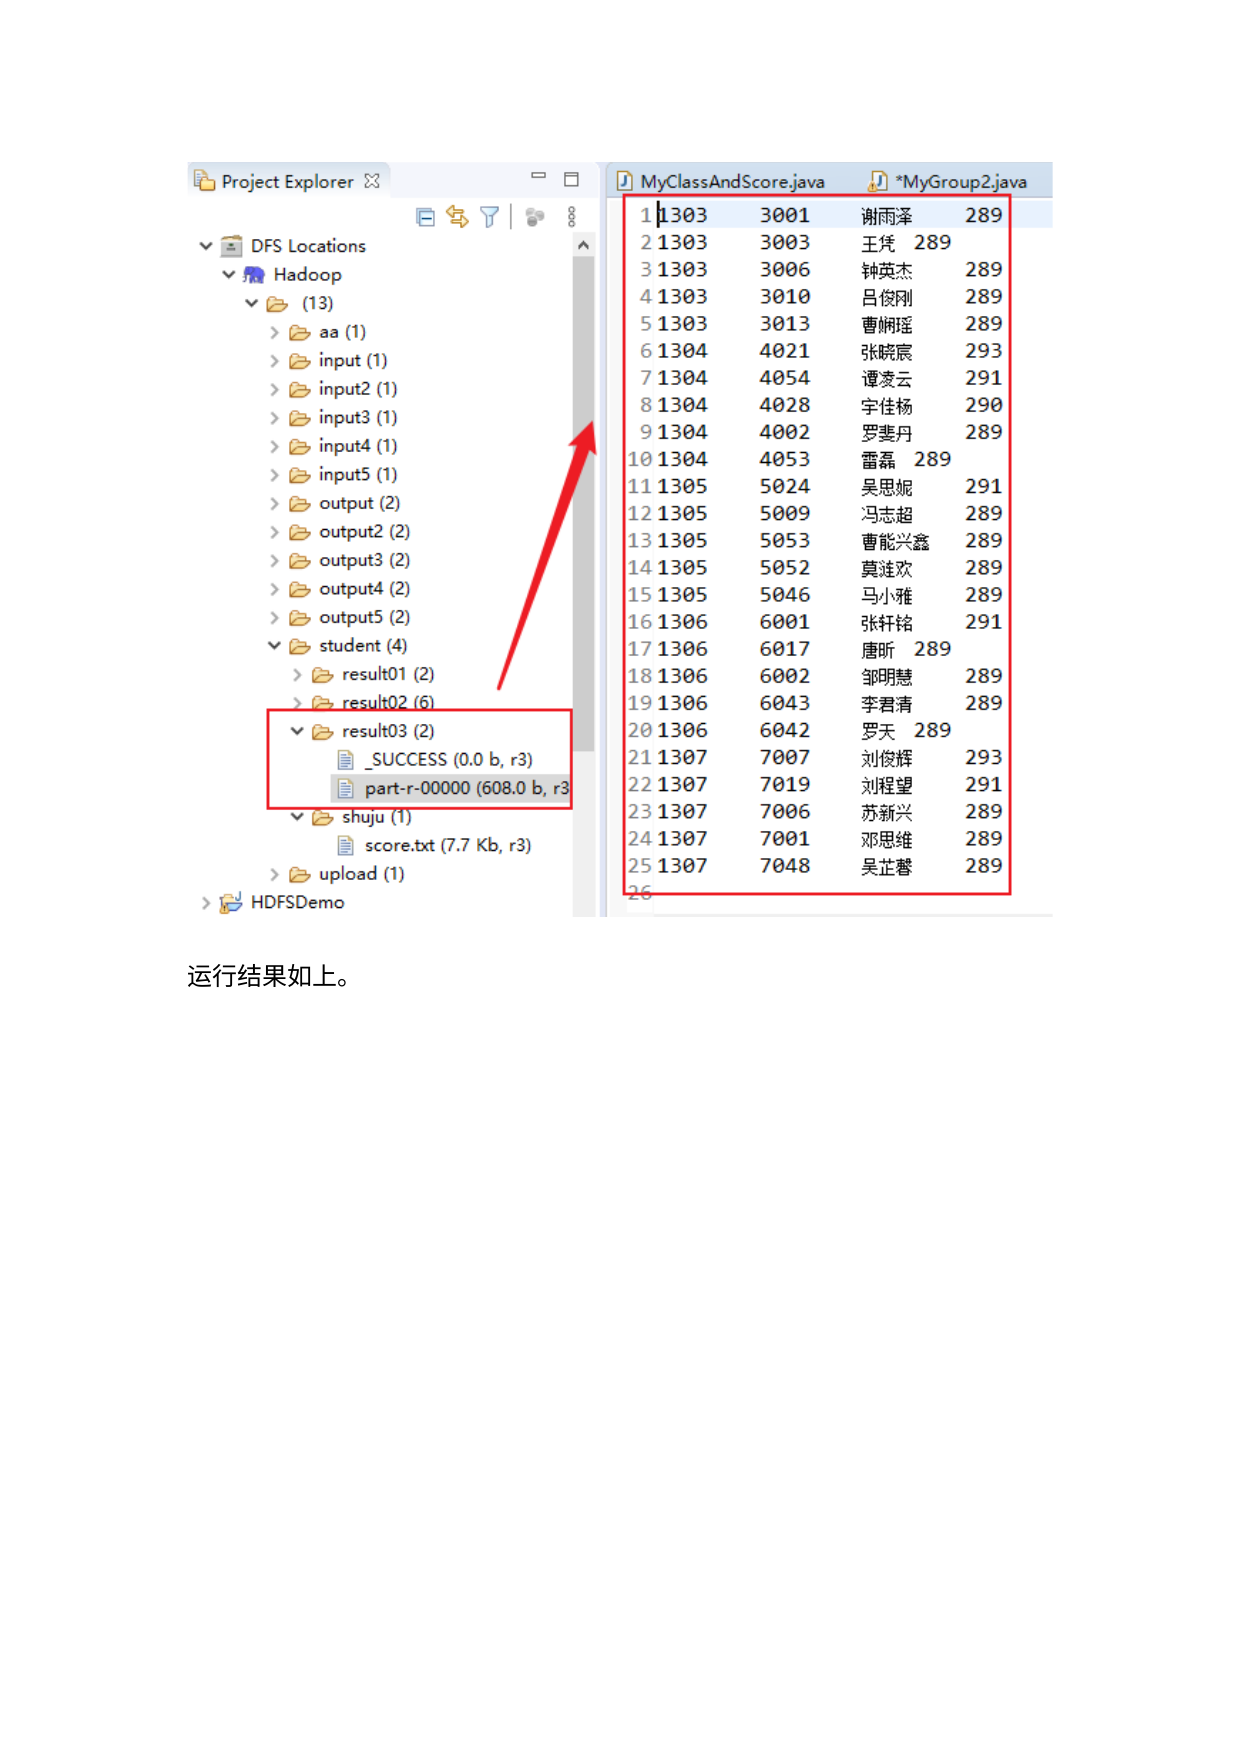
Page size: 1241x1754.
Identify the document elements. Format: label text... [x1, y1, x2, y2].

text 运行结果如上。 [187, 942, 1053, 1007]
picture [187, 162, 1053, 917]
